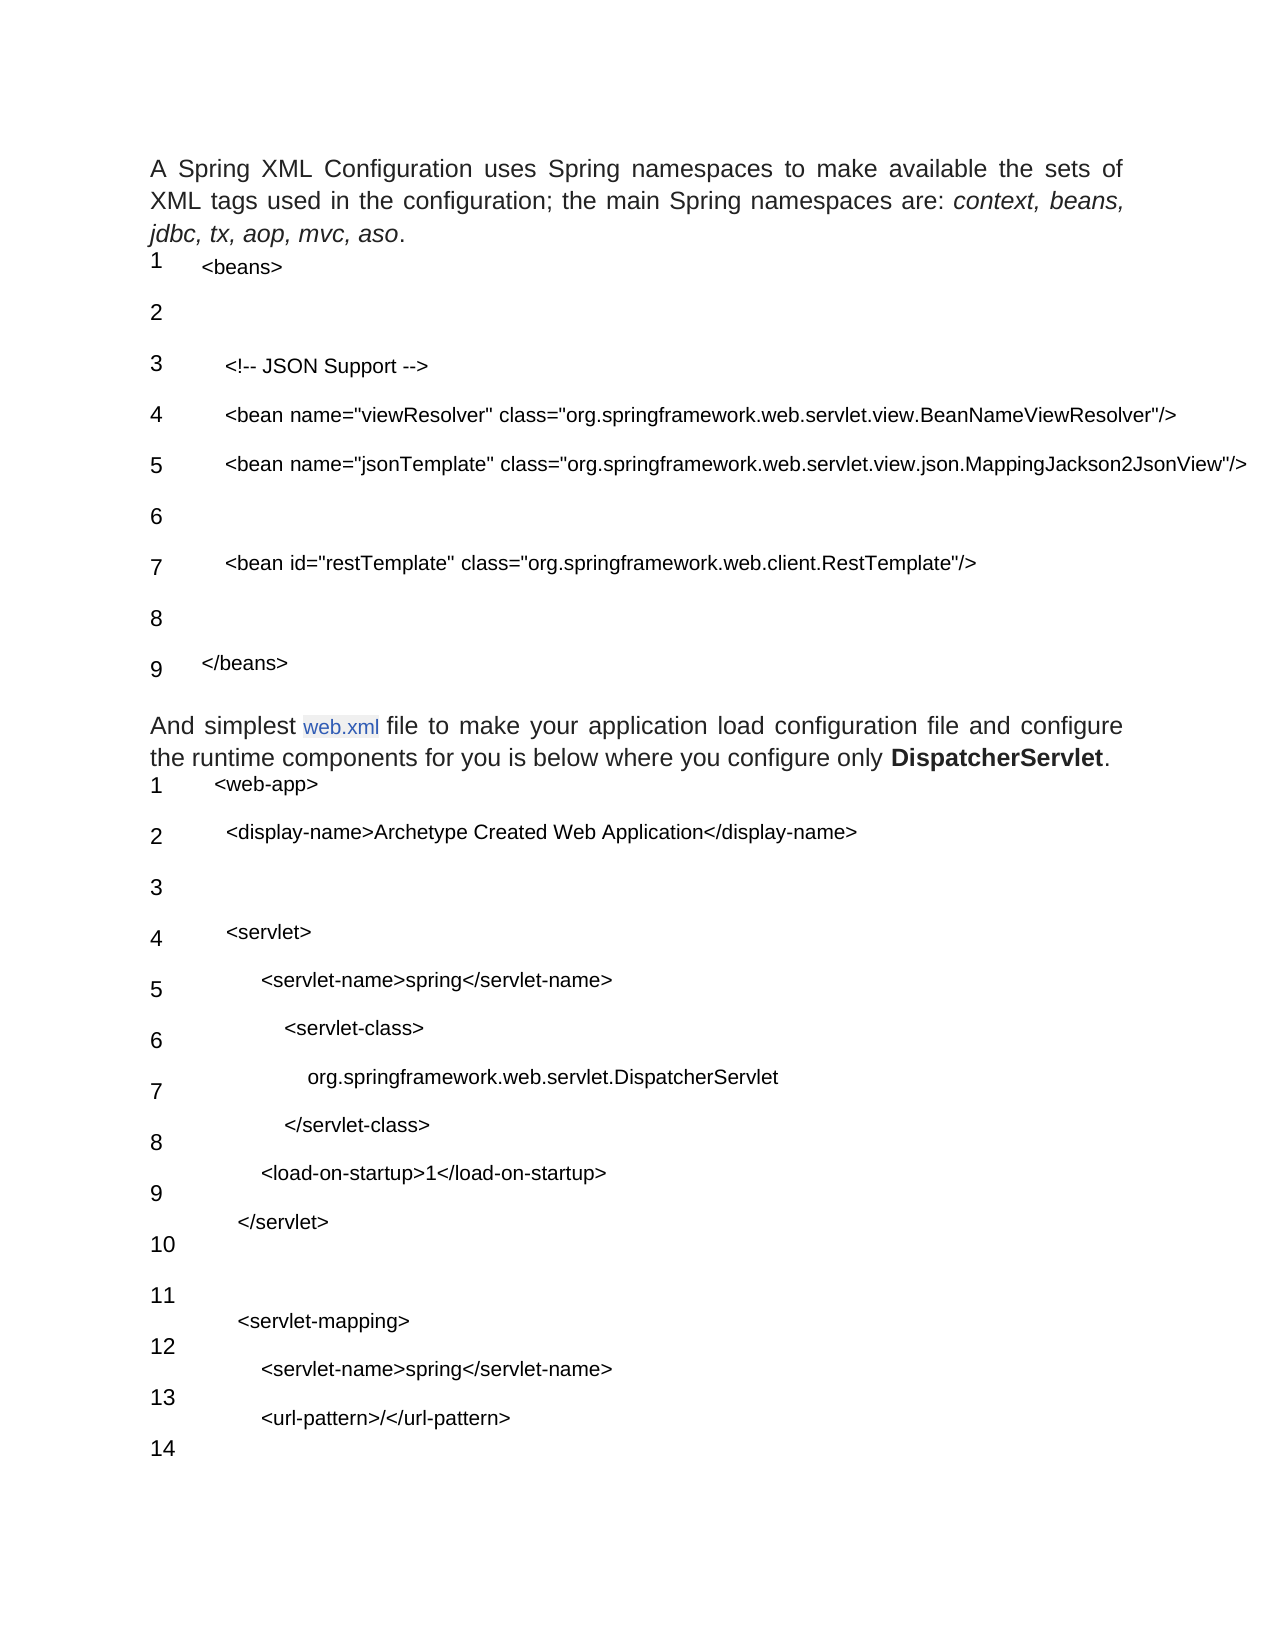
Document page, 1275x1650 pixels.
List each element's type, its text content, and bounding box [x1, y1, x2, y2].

text A Spring XML Configuration uses Spring namespaces to make available the sets of XML tags used in the configuration; the main Spring namespaces are: context, beans, jdbc, tx, aop, mvc, aso. [150, 150, 1125, 247]
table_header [214, 772, 1275, 1486]
text And simplest web.xml file to make your application load configuration file and configure the runtime components for you is below where you configure only DispatcherServlet. [150, 707, 1125, 772]
table_header 1 2 3 4 5 6 7 8 9 [150, 248, 201, 707]
table_header <beans> <!-- JSON Support --> <bean name="viewResolver" class="org.springframework.web.servlet.view.BeanNameViewResolver"/> <bean name="jsonTemplate" class="org.springframework.web.servlet.view.json.MappingJackson2JsonView"/> <bean id="restTemplate" class="org.springframework.web.client.RestTemplate"/> </beans> [201, 248, 1275, 707]
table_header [150, 772, 214, 1486]
